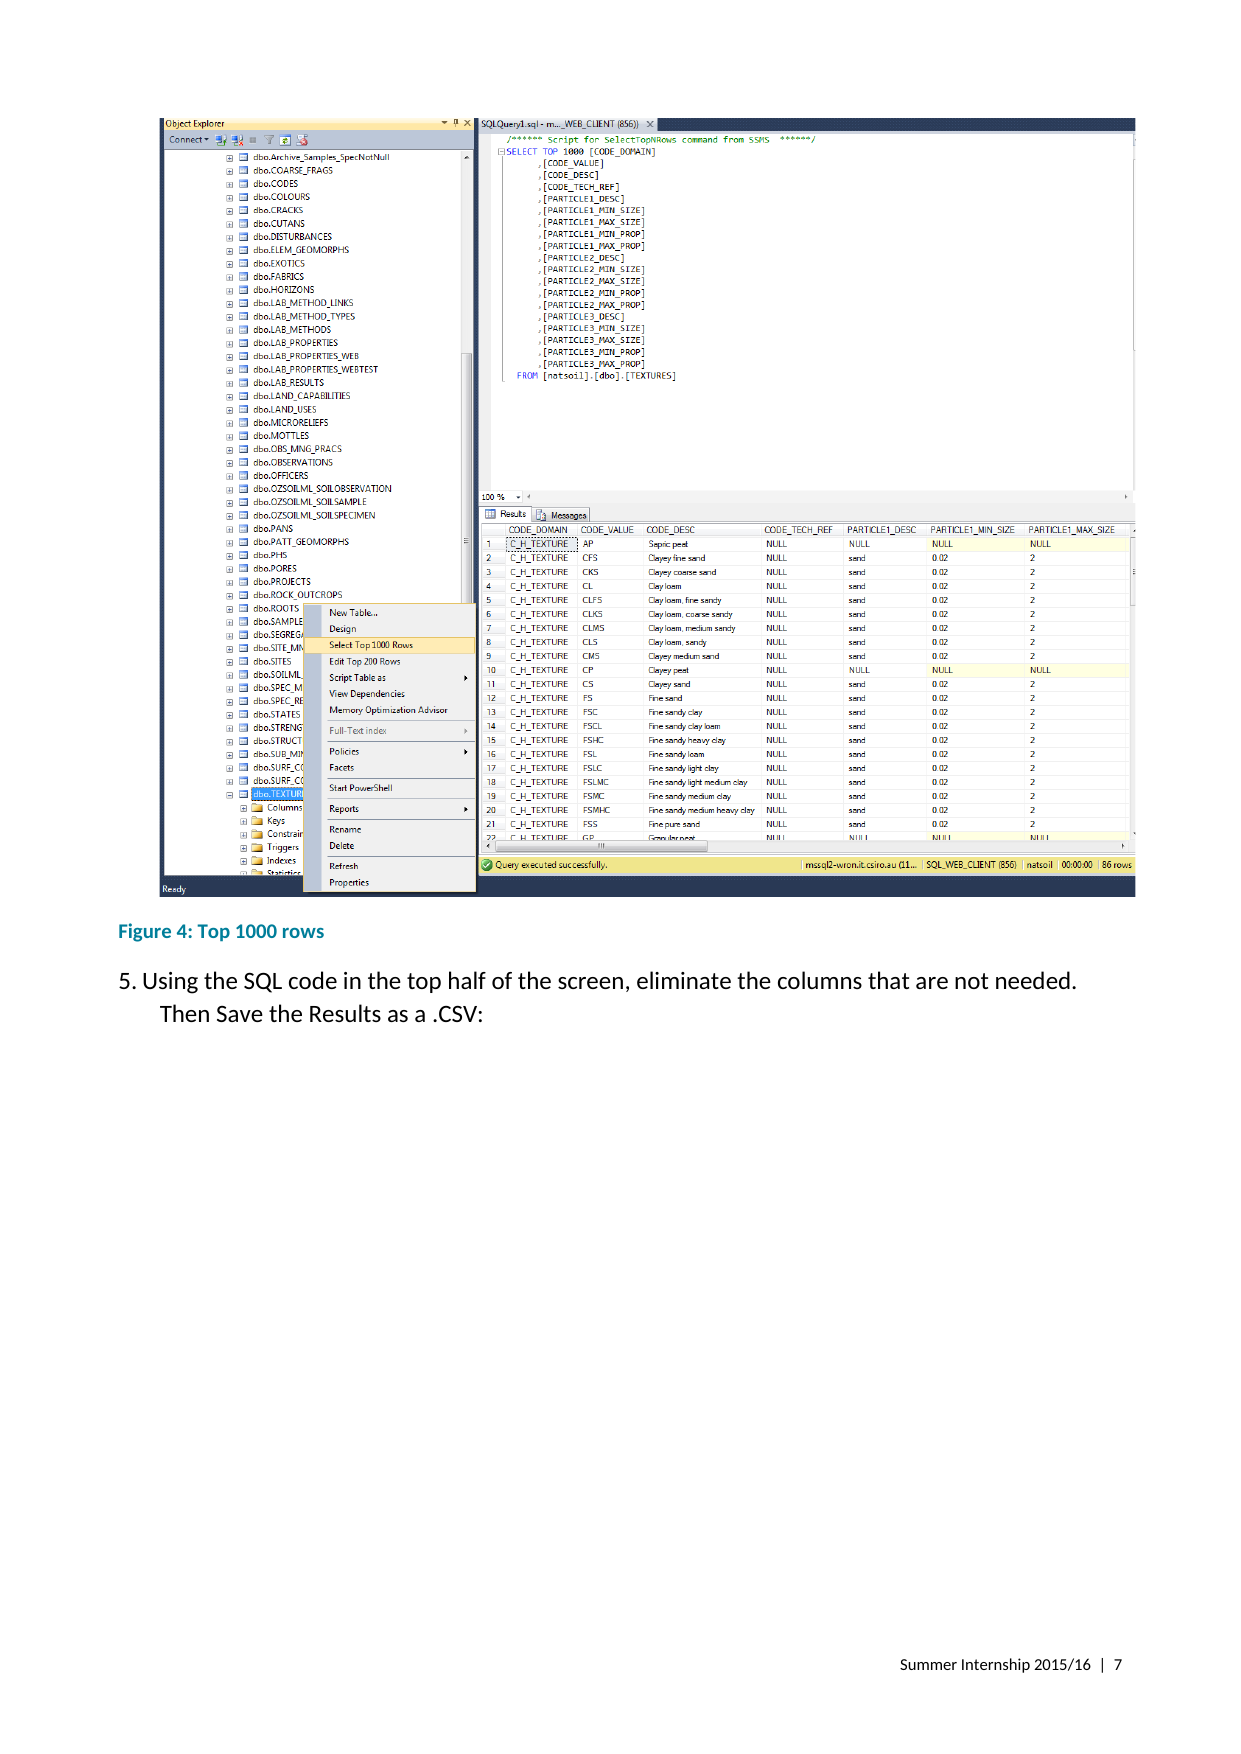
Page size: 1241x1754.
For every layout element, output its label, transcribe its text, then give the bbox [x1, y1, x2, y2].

picture [159, 118, 1136, 897]
text Figure 4: Top 1000 rows [118, 918, 1122, 944]
list Using the SQL code in the top half of the screen, eliminate the columns that are not needed. Then Save the Results as a .CSV: [118, 965, 1122, 1029]
